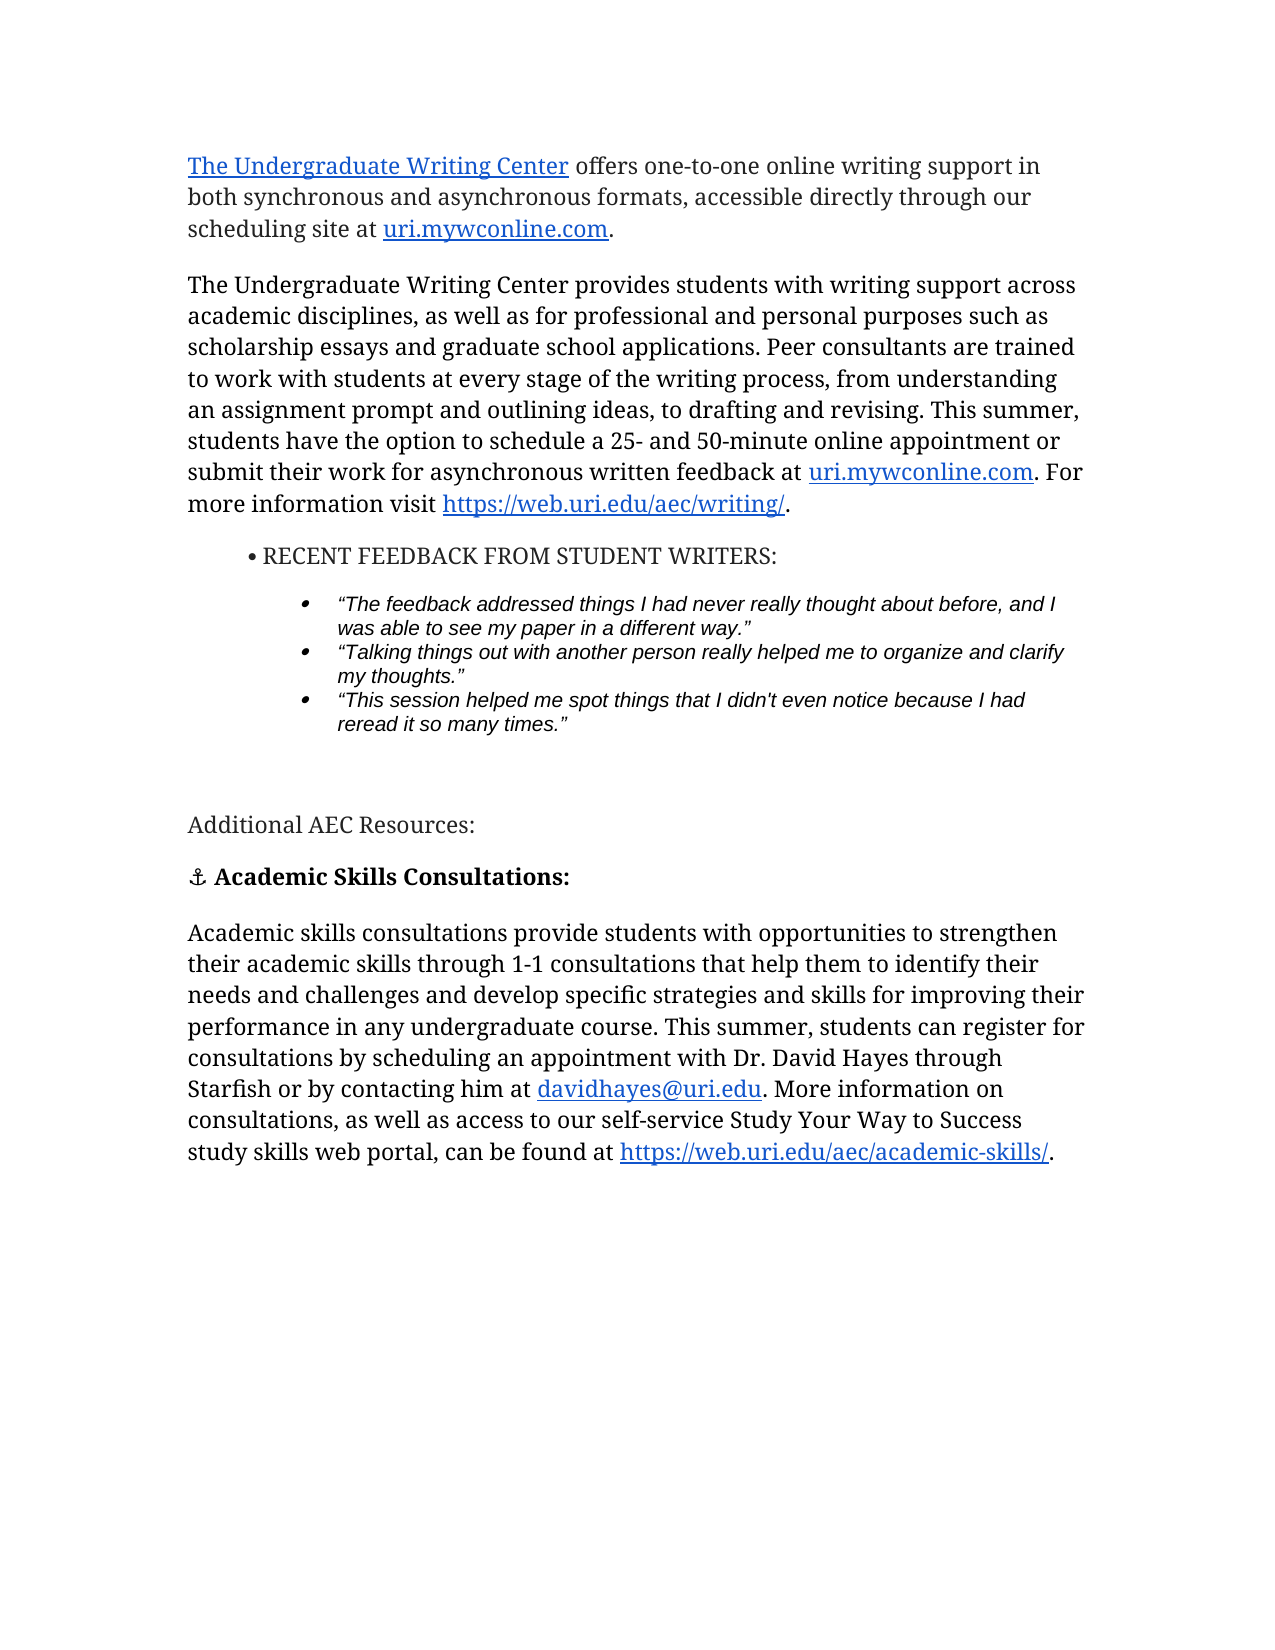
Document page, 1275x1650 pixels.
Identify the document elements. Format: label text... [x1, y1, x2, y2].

text ⚓ Academic Skills Consultations: [187, 861, 1087, 892]
text Additional AEC Resources: [187, 809, 1087, 840]
list “The feedback addressed things I had never really thought about before, and I was able to see my paper in a different way.” [300, 592, 1087, 640]
list “Talking things out with another person really helped me to organize and clarify my thoughts.” [300, 640, 1087, 688]
list “This session helped me spot things that I didn't even notice because I had reread it so many times.” [300, 688, 1087, 736]
text The Undergraduate Writing Center provides students with writing support across academic disciplines, as well as for professional and personal purposes such as scholarship essays and graduate school applications. Peer consultants are trained to work with students at every stage of the writing process, from understanding an assignment prompt and outlining ideas, to drafting and revising. This summer, students have the option to schedule a 25- and 50-minute online appointment or submit their work for asynchronous written feedback at uri.mywconline.com. For more information visit https://web.uri.edu/aec/writing/. [187, 269, 1087, 519]
list RECENT FEEDBACK FROM STUDENT WRITERS: [248, 539, 1087, 571]
text Academic skills consultations provide students with opportunities to strengthen their academic skills through 1-1 consultations that help them to identify their needs and challenges and develop specific strategies and skills for improving their performance in any undergraduate course. This summer, students can register for consultations by scheduling an appointment with Dr. David Hayes through Starfish or by contacting him at davidhayes@uri.edu. More information on consultations, as well as access to our self-service Study Your Way to Success study skills web portal, can be found at https://web.uri.edu/aec/academic-skills/. [187, 917, 1087, 1167]
text The Undergraduate Writing Center offers one-to-one online writing support in both synchronous and asynchronous formats, accessible directly through our scheduling site at uri.mywconline.com. [187, 150, 1087, 244]
